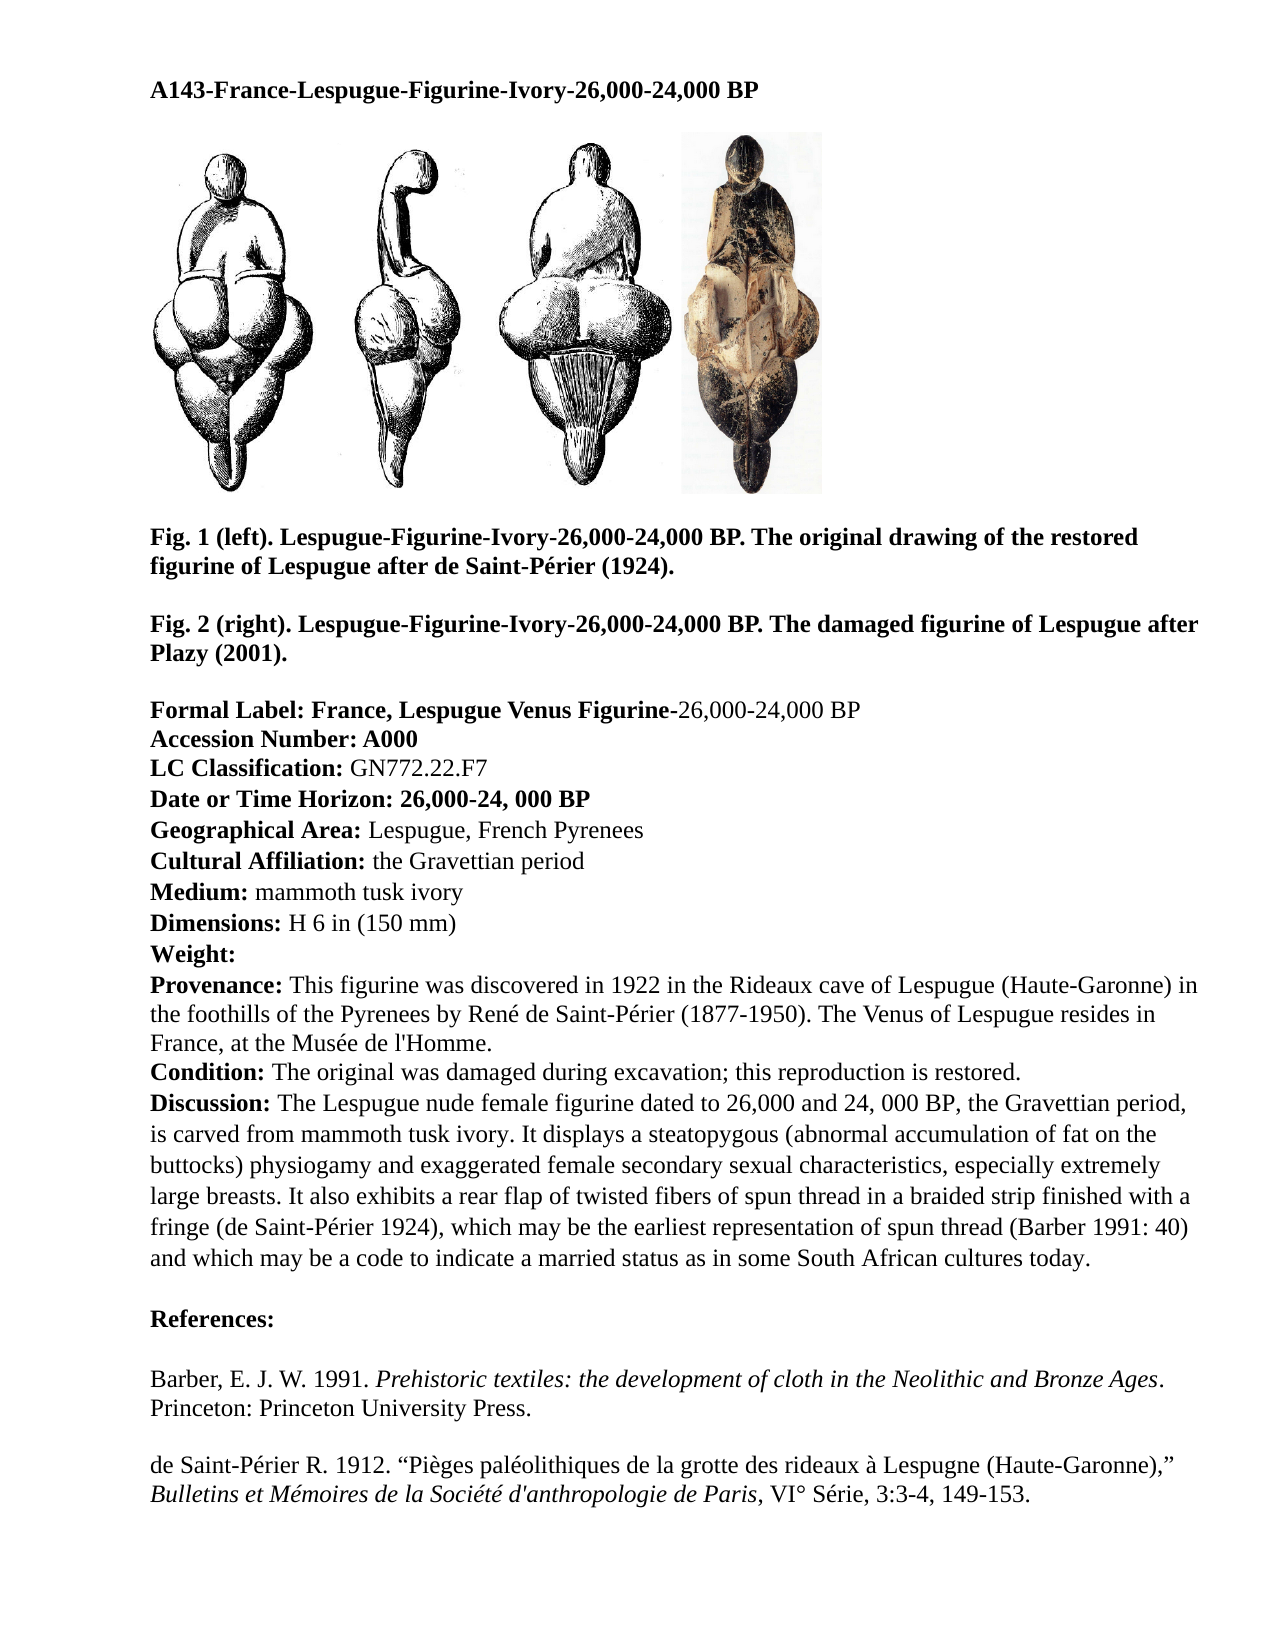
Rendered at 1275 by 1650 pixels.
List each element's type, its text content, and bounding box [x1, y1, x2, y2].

text LC Classification: GN772.22.F7 [150, 753, 1200, 782]
text Discussion: The Lespugue nude female figurine dated to 26,000 and 24, 000 BP, the Gravettian period, is carved from mammoth tusk ivory. It displays a steatopygous (abnormal accumulation of fat on the buttocks) physiogamy and exaggerated female secondary sexual characteristics, especially extremely large breasts. It also exhibits a rear flap of twisted fibers of spun thread in a braided strip finished with a fringe (de Saint-Périer 1924), which may be the earliest representation of spun thread (Barber 1991: 40) and which may be a code to indicate a married status as in some South African cultures today. [150, 1088, 1200, 1302]
text Geographical Area: Lespugue, French Pyrenees [150, 815, 1200, 844]
subtitle Fig. 2 (right). Lespugue-Figurine-Ivory-26,000-24,000 BP. The damaged figurine of Lespugue after Plazy (2001). [150, 609, 1200, 666]
subtitle Formal Label: France, Lespugue Venus Figurine-26,000-24,000 BP [150, 696, 1200, 724]
subtitle de Saint-Périer R. 1912. “Pièges paléolithiques de la grotte des rideaux à Lespugne (Haute-Garonne),” Bulletins et Mémoires de la Société d'anthropologie de Paris, VI° Série, 3:3-4, 149-153. [150, 1450, 1200, 1508]
text Condition: The original was damaged during excavation; this reproduction is restored. [150, 1057, 1200, 1085]
text Cultural Affiliation: the Gravettian period [150, 846, 1200, 875]
subtitle Provenance: This figurine was discovered in 1922 in the Rideaux cave of Lespugue (Haute-Garonne) in the foothills of the Pyrenees by René de Saint-Périer (1877-1950). The Venus of Lespugue resides in France, at the Musée de l'Homme. [150, 970, 1200, 1057]
picture [681, 132, 822, 494]
subtitle Fig. 1 (left). Lespugue-Figurine-Ivory-26,000-24,000 BP. The original drawing of the restored figurine of Lespugue after de Saint-Périer (1924). [150, 522, 1200, 580]
subtitle Barber, E. J. W. 1991. Prehistoric textiles: the development of cloth in the Neolithic and Bronze Ages. Princeton: Princeton University Press. [150, 1364, 1200, 1421]
text Dimensions: H 6 in (150 mm) Weight: [150, 908, 1200, 968]
subtitle Accession Number: A000 [150, 724, 1200, 753]
text Medium: mammoth tusk ivory [150, 877, 1200, 906]
picture [150, 143, 675, 494]
subtitle A143-France-Lespugue-Figurine-Ivory-26,000-24,000 BP [150, 75, 1200, 104]
text Date or Time Horizon: 26,000-24, 000 BP [150, 784, 1200, 813]
text References: [150, 1304, 1200, 1333]
